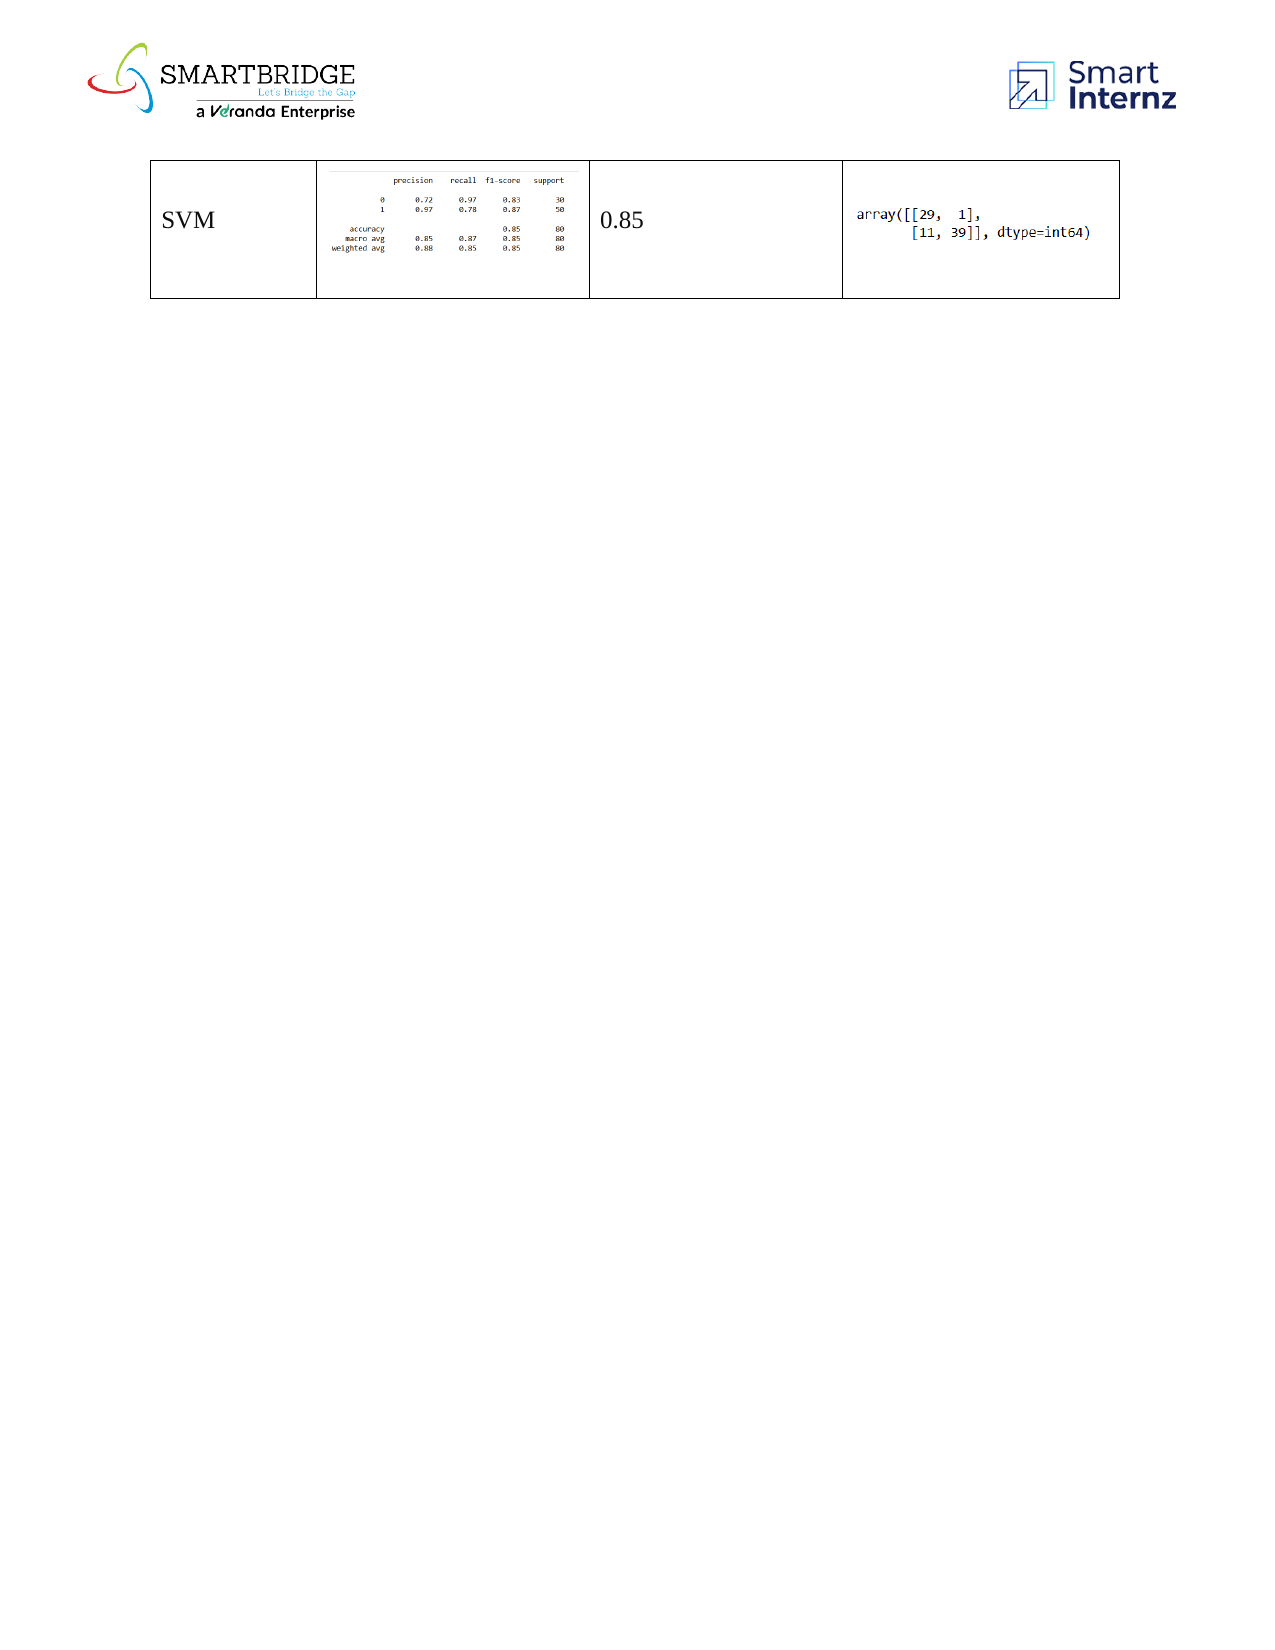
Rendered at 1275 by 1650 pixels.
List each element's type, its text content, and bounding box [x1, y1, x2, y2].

table_cell [317, 161, 589, 298]
table_cell [843, 161, 1119, 298]
picture [326, 171, 580, 267]
table_cell SVM [151, 161, 316, 298]
table_cell 0.85 [590, 161, 842, 298]
picture [73, 20, 370, 142]
picture [853, 202, 1109, 253]
picture [1004, 61, 1181, 109]
